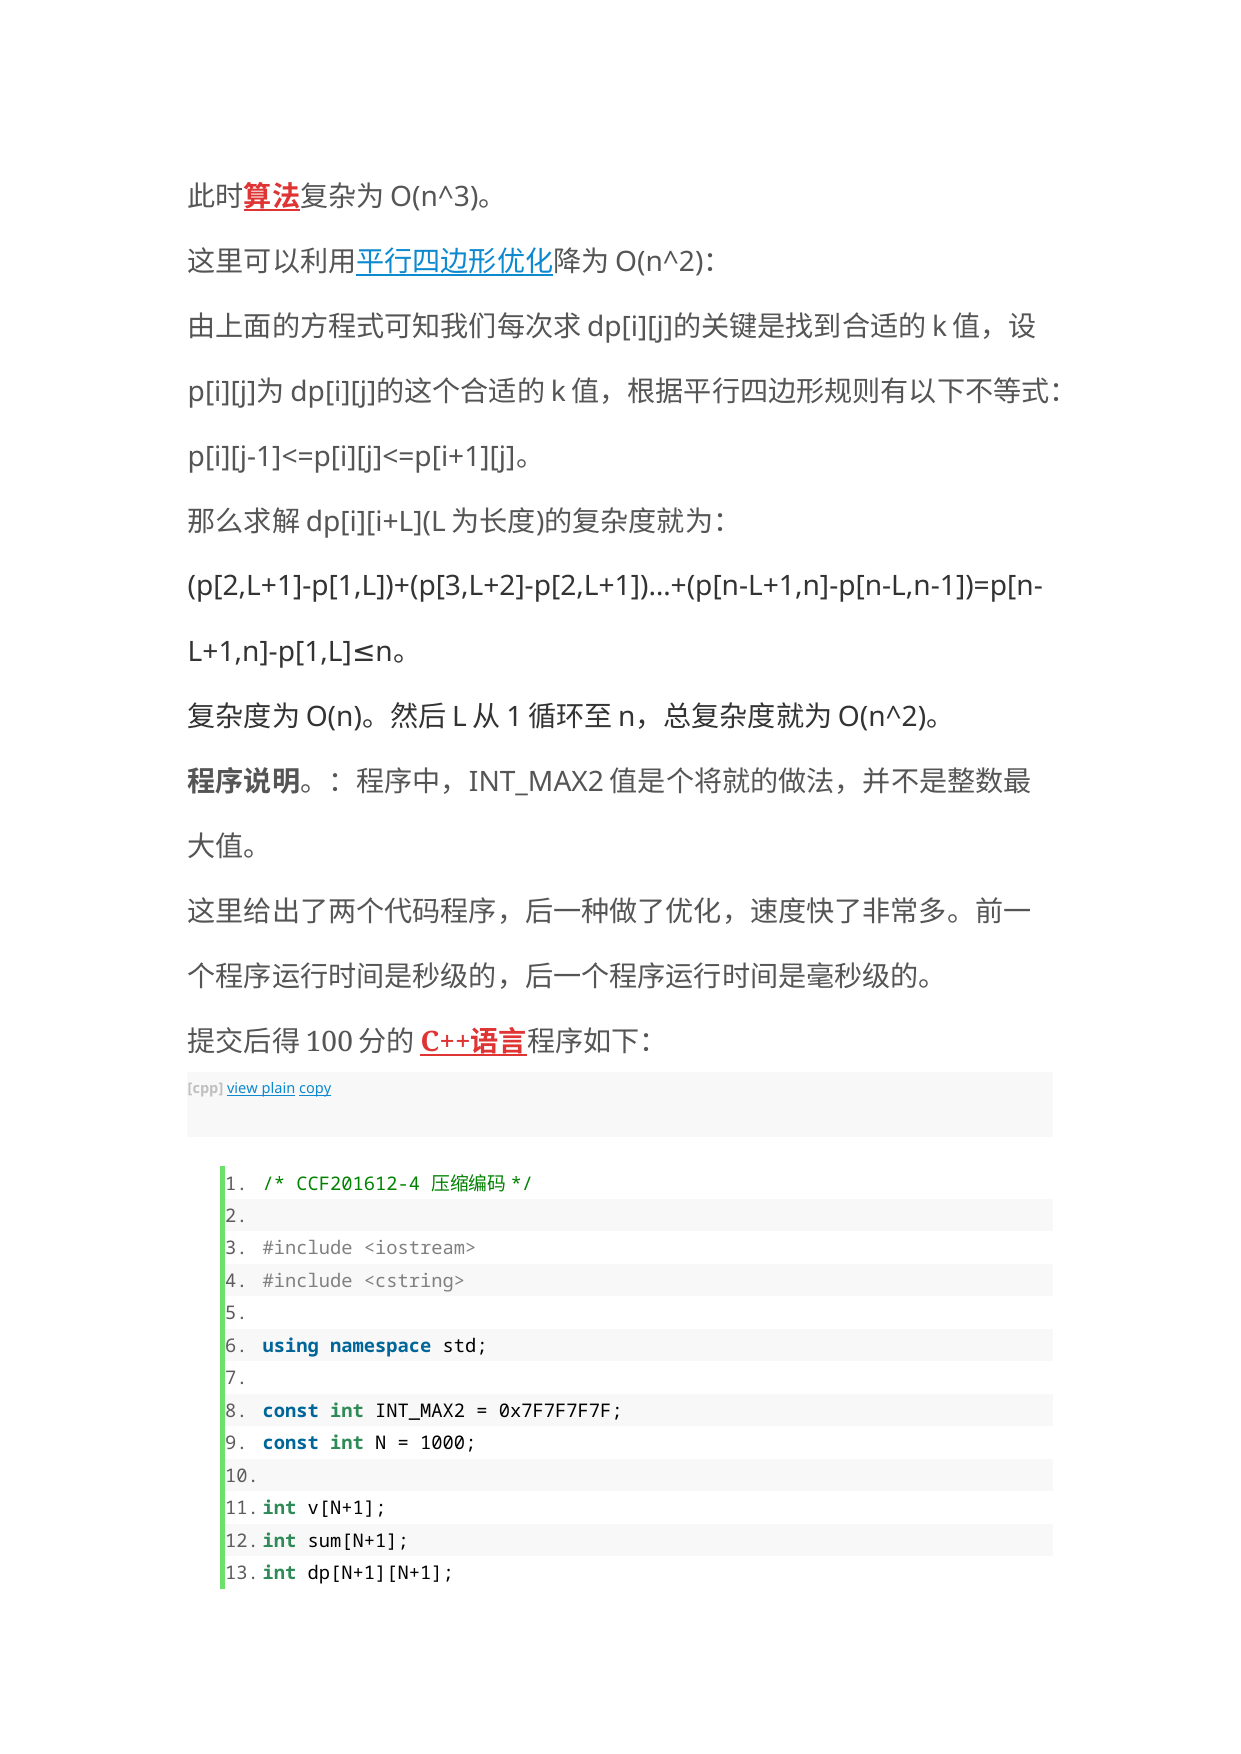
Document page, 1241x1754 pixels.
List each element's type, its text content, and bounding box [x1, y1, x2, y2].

text [cpp] view plain copy [187, 1072, 1053, 1104]
text 由上面的方程式可知我们每次求dp[i][j]的关键是找到合适的k值，设p[i][j]为dp[i][j]的这个合适的k值，根据平行四边形规则有以下不等式：p[i][j-1]<=p[i][j]<=p[i+1][j]。 [187, 292, 1053, 487]
text (p[2,L+1]-p[1,L])+(p[3,L+2]-p[2,L+1])…+(p[n-L+1,n]-p[n-L,n-1])=p[n-L+1,n]-p[1,L]≤n。 [187, 552, 1053, 682]
list #include <iostream> [225, 1231, 1053, 1264]
list const int N = 1000; [225, 1426, 1053, 1459]
text 提交后得100分的C++语言程序如下： [187, 1007, 1053, 1072]
text 这里可以利用平行四边形优化降为O(n^2)： [187, 227, 1053, 292]
text 复杂度为O(n)。然后L从1循环至n，总复杂度就为O(n^2)。 [187, 682, 1053, 747]
list using namespace std; [225, 1329, 1053, 1361]
list /* CCF201612-4 压缩编码 */ [225, 1166, 1053, 1199]
list const int INT_MAX2 = 0x7F7F7F7F; [225, 1394, 1053, 1426]
text 此时算法复杂为O(n^3)。 [187, 162, 1053, 227]
text 这里给出了两个代码程序，后一种做了优化，速度快了非常多。前一个程序运行时间是秒级的，后一个程序运行时间是毫秒级的。 [187, 877, 1053, 1007]
list int sum[N+1]; [225, 1524, 1053, 1556]
list int v[N+1]; [225, 1491, 1053, 1524]
list int dp[N+1][N+1]; [225, 1556, 1053, 1589]
list #include <cstring> [225, 1264, 1053, 1296]
text 程序说明。：程序中，INT_MAX2值是个将就的做法，并不是整数最大值。 [187, 747, 1053, 877]
text 那么求解dp[i][i+L](L为长度)的复杂度就为： [187, 487, 1053, 552]
